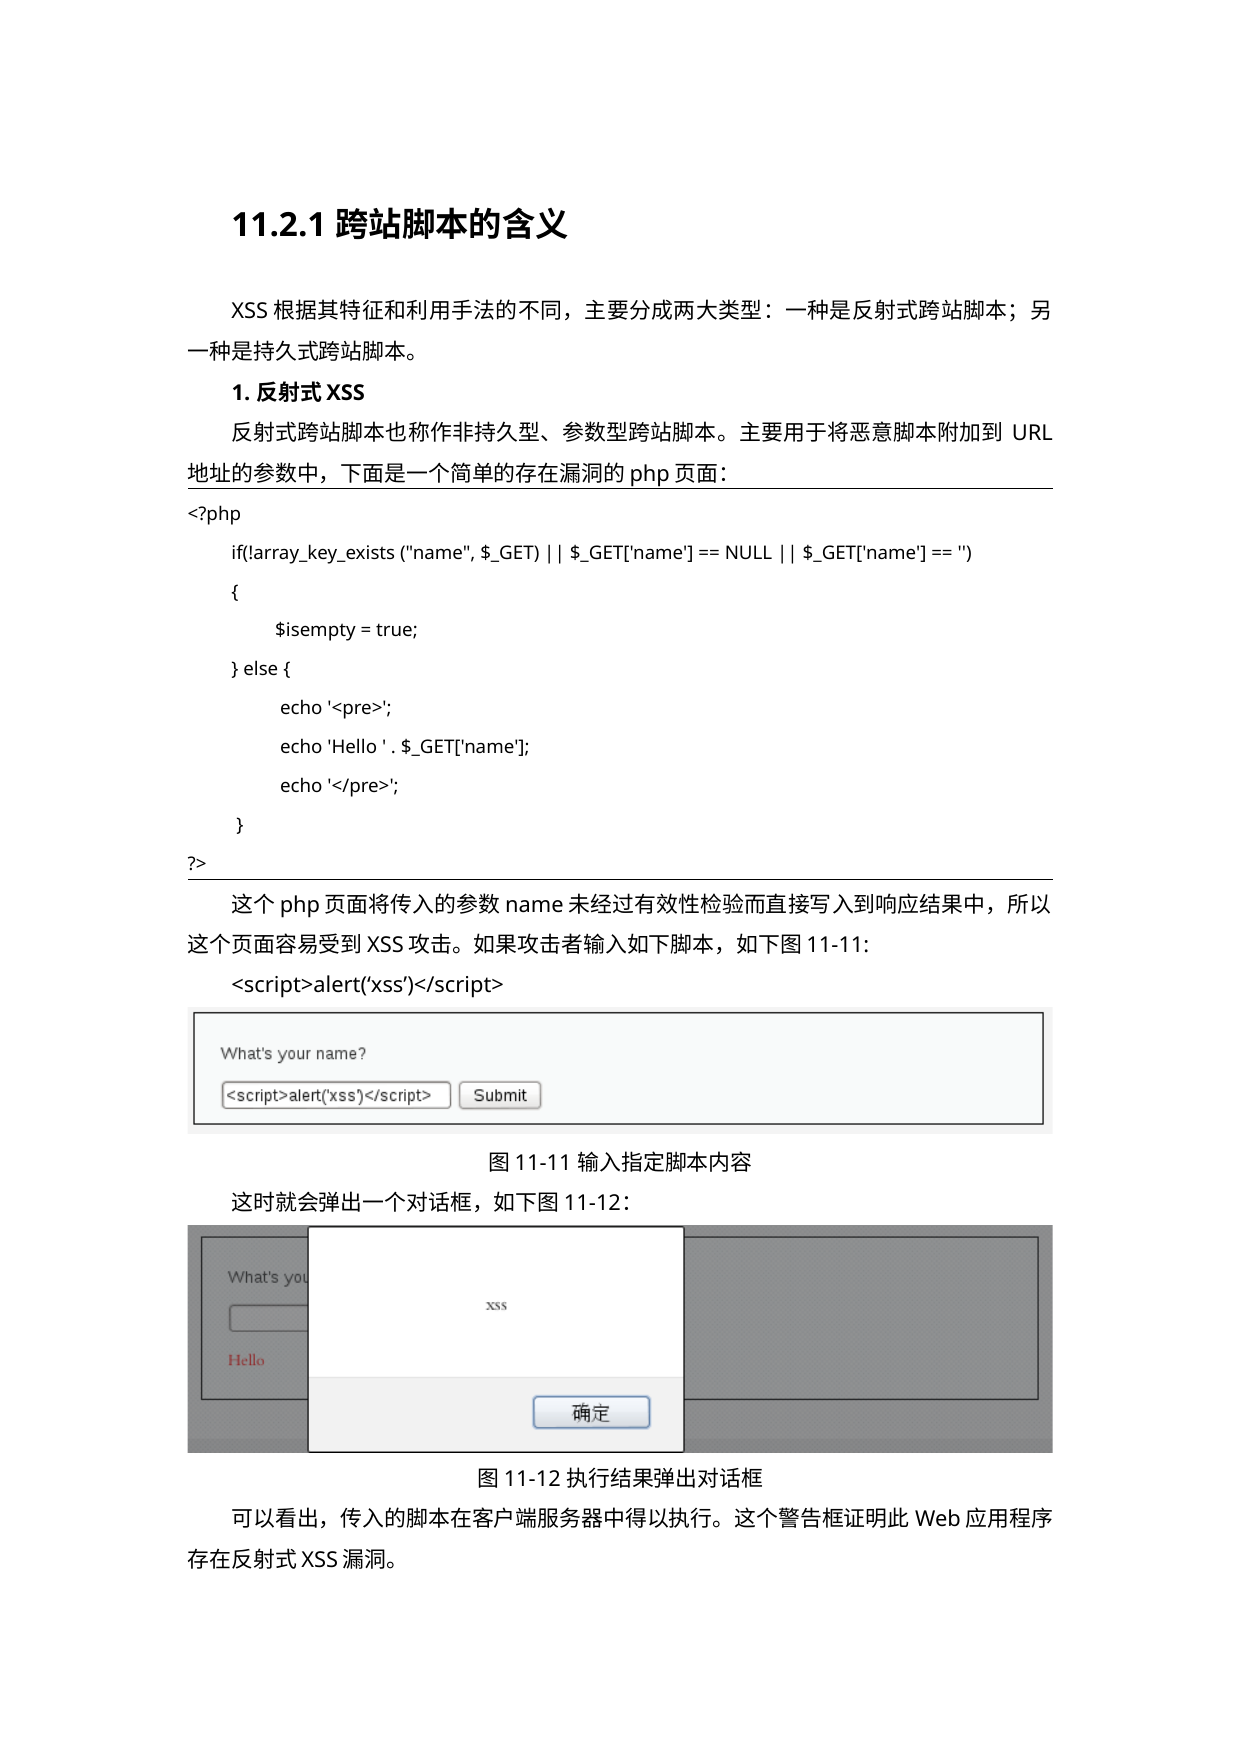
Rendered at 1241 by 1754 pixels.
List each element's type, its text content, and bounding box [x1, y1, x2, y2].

text echo '</pre>'; [231, 769, 1053, 801]
text $isempty = true; [231, 613, 1053, 646]
text 图11-12 执行结果弹出对话框 [187, 1460, 1053, 1493]
text } else { [187, 652, 1053, 685]
text XSS根据其特征和利用手法的不同，主要分成两大类型：一种是反射式跨站脚本；另一种是持久式跨站脚本。 [187, 293, 1053, 366]
text 这时就会弹出一个对话框，如下图11-12： [187, 1185, 1053, 1218]
text if(!array_key_exists ("name", $_GET) || $_GET['name'] == NULL || $_GET['name'] == '') [187, 536, 1053, 568]
text ?> [187, 846, 1053, 880]
text 反射式跨站脚本也称作非持久型、参数型跨站脚本。主要用于将恶意脚本附加到URL地址的参数中，下面是一个简单的存在漏洞的php页面： [187, 415, 1053, 489]
text echo 'Hello ' . $_GET['name']; [231, 730, 1053, 762]
text 图11-11 输入指定脚本内容 [187, 1145, 1053, 1177]
text } [187, 808, 1053, 840]
text { [187, 574, 1053, 607]
text <script>alert(‘xss’)</script> [187, 967, 1053, 1000]
text 可以看出，传入的脚本在客户端服务器中得以执行。这个警告框证明此Web应用程序存在反射式XSS漏洞。 [187, 1501, 1053, 1574]
text echo '<pre>'; [231, 691, 1053, 723]
text 这个php页面将传入的参数name未经过有效性检验而直接写入到响应结果中，所以这个页面容易受到XSS攻击。如果攻击者输入如下脚本，如下图11-11: [187, 886, 1053, 959]
subtitle 跨站脚本的含义 [231, 189, 1053, 254]
list 反射式XSS [231, 374, 1053, 407]
picture [187, 1007, 1053, 1134]
text <?php [187, 497, 1053, 529]
picture [187, 1225, 1053, 1453]
